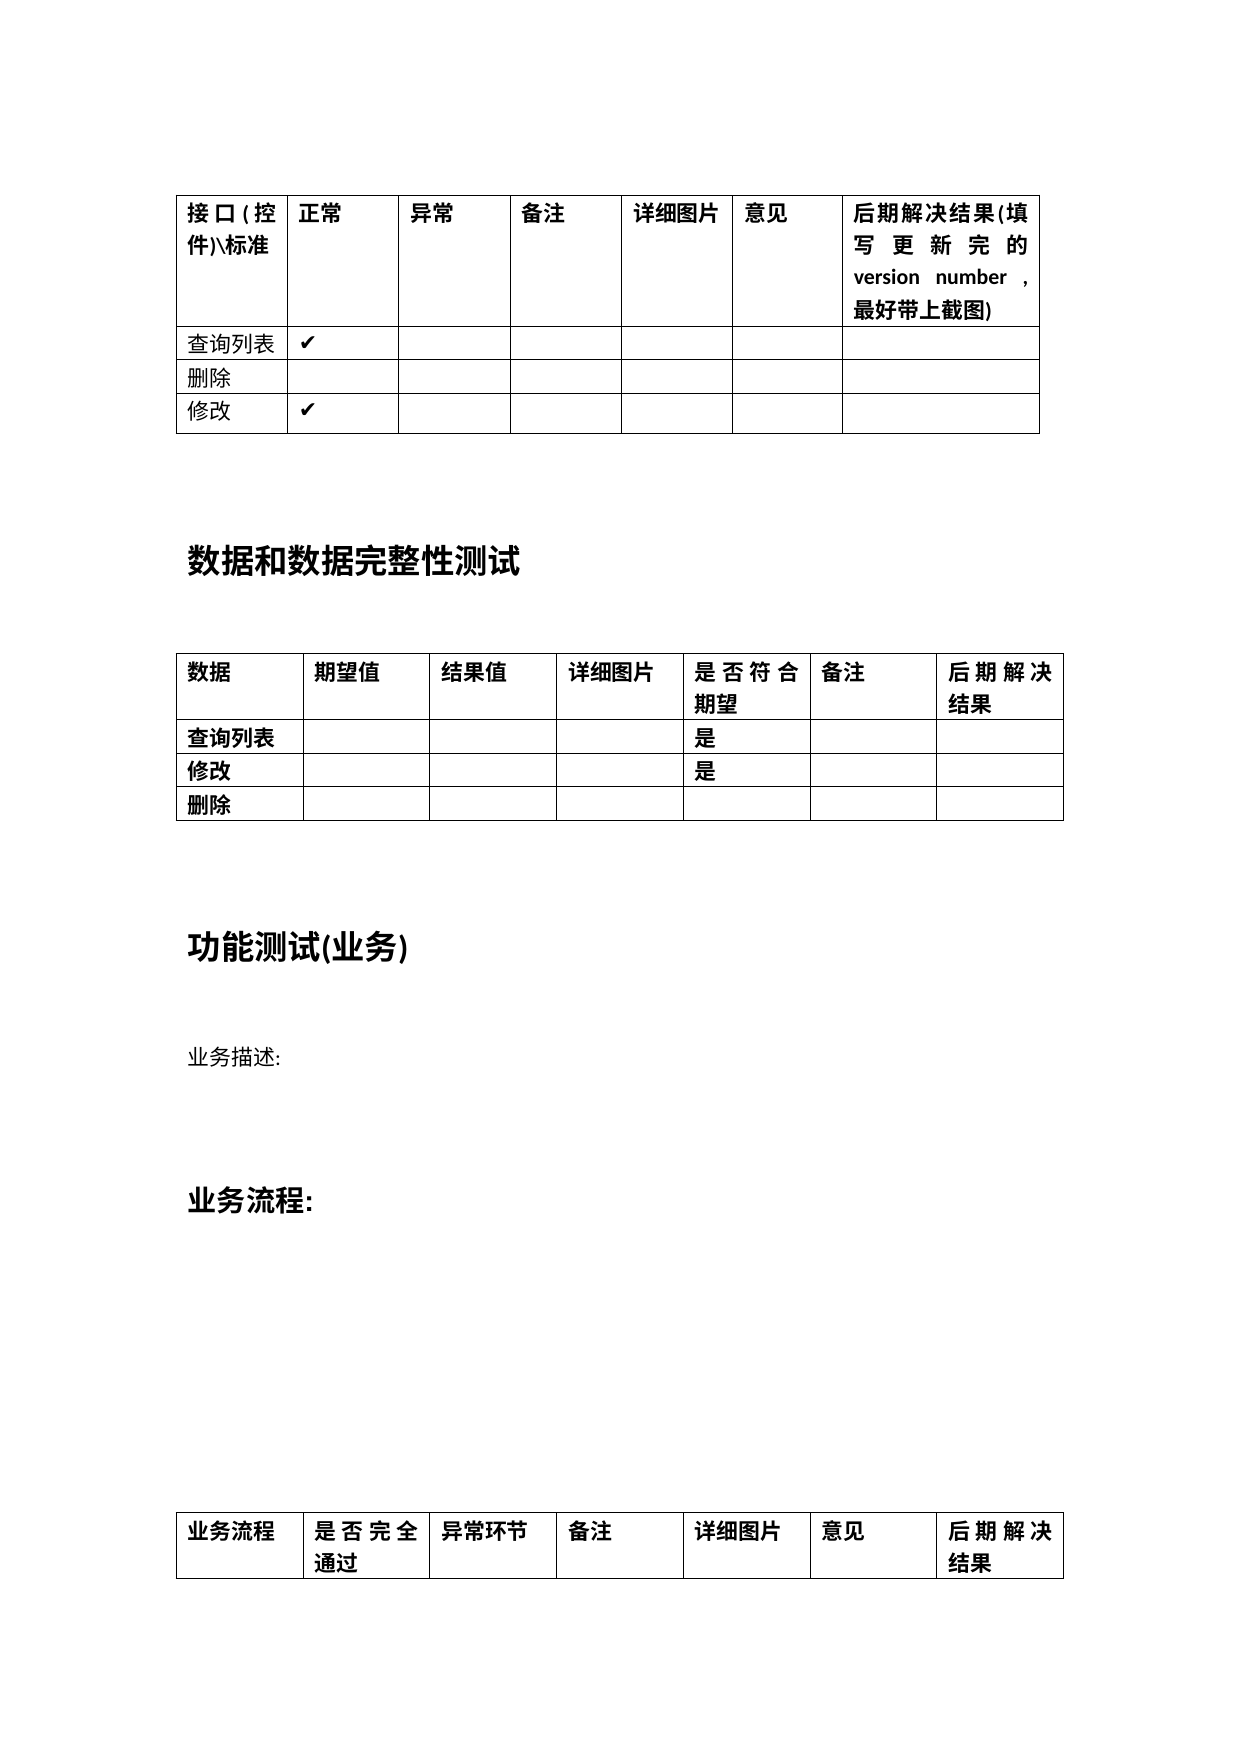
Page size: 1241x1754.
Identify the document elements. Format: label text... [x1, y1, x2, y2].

table_cell [843, 327, 1039, 359]
table_cell [304, 720, 429, 753]
table_cell [622, 327, 732, 359]
table_cell [288, 360, 398, 393]
table_cell [843, 360, 1039, 393]
table_cell [511, 360, 621, 393]
table_header 意见 [733, 196, 842, 326]
table_cell [511, 327, 621, 359]
table_header 期望值 [304, 654, 429, 719]
table_cell [733, 360, 842, 393]
table_cell [511, 394, 621, 433]
table_cell ✔ [288, 394, 398, 433]
table_cell 修改 [177, 394, 287, 433]
table_cell 删除 [177, 360, 287, 393]
table_header 后期解决结果 [937, 1513, 1063, 1578]
table_header 数据 [177, 654, 303, 719]
table_cell [684, 787, 810, 820]
table_header 备注 [511, 196, 621, 326]
table_header 详细图片 [684, 1513, 810, 1578]
table_header 后期解决结果(填写更新完的version number ,最好带上截图) [843, 196, 1039, 326]
table_cell [399, 394, 510, 433]
table_cell [304, 787, 429, 820]
table_cell [430, 754, 556, 786]
table_cell [937, 754, 1063, 786]
table_cell [733, 394, 842, 433]
table_cell [557, 720, 683, 753]
subtitle 数据和数据完整性测试 [187, 526, 1053, 591]
table_cell [399, 360, 510, 393]
table_cell 删除 [177, 787, 303, 820]
table_cell [937, 787, 1063, 820]
table_header 意见 [811, 1513, 936, 1578]
table_cell [622, 360, 732, 393]
table_cell 查询列表 [177, 720, 303, 753]
table_header 业务流程 [177, 1513, 303, 1578]
table_header 详细图片 [557, 654, 683, 719]
table_cell 是 [684, 754, 810, 786]
table_cell [733, 327, 842, 359]
table_header 正常 [288, 196, 398, 326]
table_header 是否符合期望 [684, 654, 810, 719]
table_cell [811, 754, 936, 786]
table_cell [811, 720, 936, 753]
table_header 备注 [811, 654, 936, 719]
subtitle 功能测试(业务) [187, 913, 1053, 978]
table_header 异常 [399, 196, 510, 326]
table_cell [304, 754, 429, 786]
table_cell [937, 720, 1063, 753]
table_header 备注 [557, 1513, 683, 1578]
table_cell 查询列表 [177, 327, 287, 359]
table_header 接口(控件)\标准 [177, 196, 287, 326]
table_cell ✔ [288, 327, 398, 359]
table_cell [399, 327, 510, 359]
table_header 结果值 [430, 654, 556, 719]
table_cell [811, 787, 936, 820]
table_header 是否完全通过 [304, 1513, 429, 1578]
table_cell [557, 754, 683, 786]
table_header 异常环节 [430, 1513, 556, 1578]
table_header 后期解决结果 [937, 654, 1063, 719]
table_cell [557, 787, 683, 820]
table_cell [430, 720, 556, 753]
text 业务描述: [187, 1039, 1053, 1072]
table_header 详细图片 [622, 196, 732, 326]
subtitle 业务流程: [187, 1166, 1053, 1231]
table_cell [430, 787, 556, 820]
table_cell [843, 394, 1039, 433]
table_cell 是 [684, 720, 810, 753]
table_cell 修改 [177, 754, 303, 786]
table_cell [622, 394, 732, 433]
